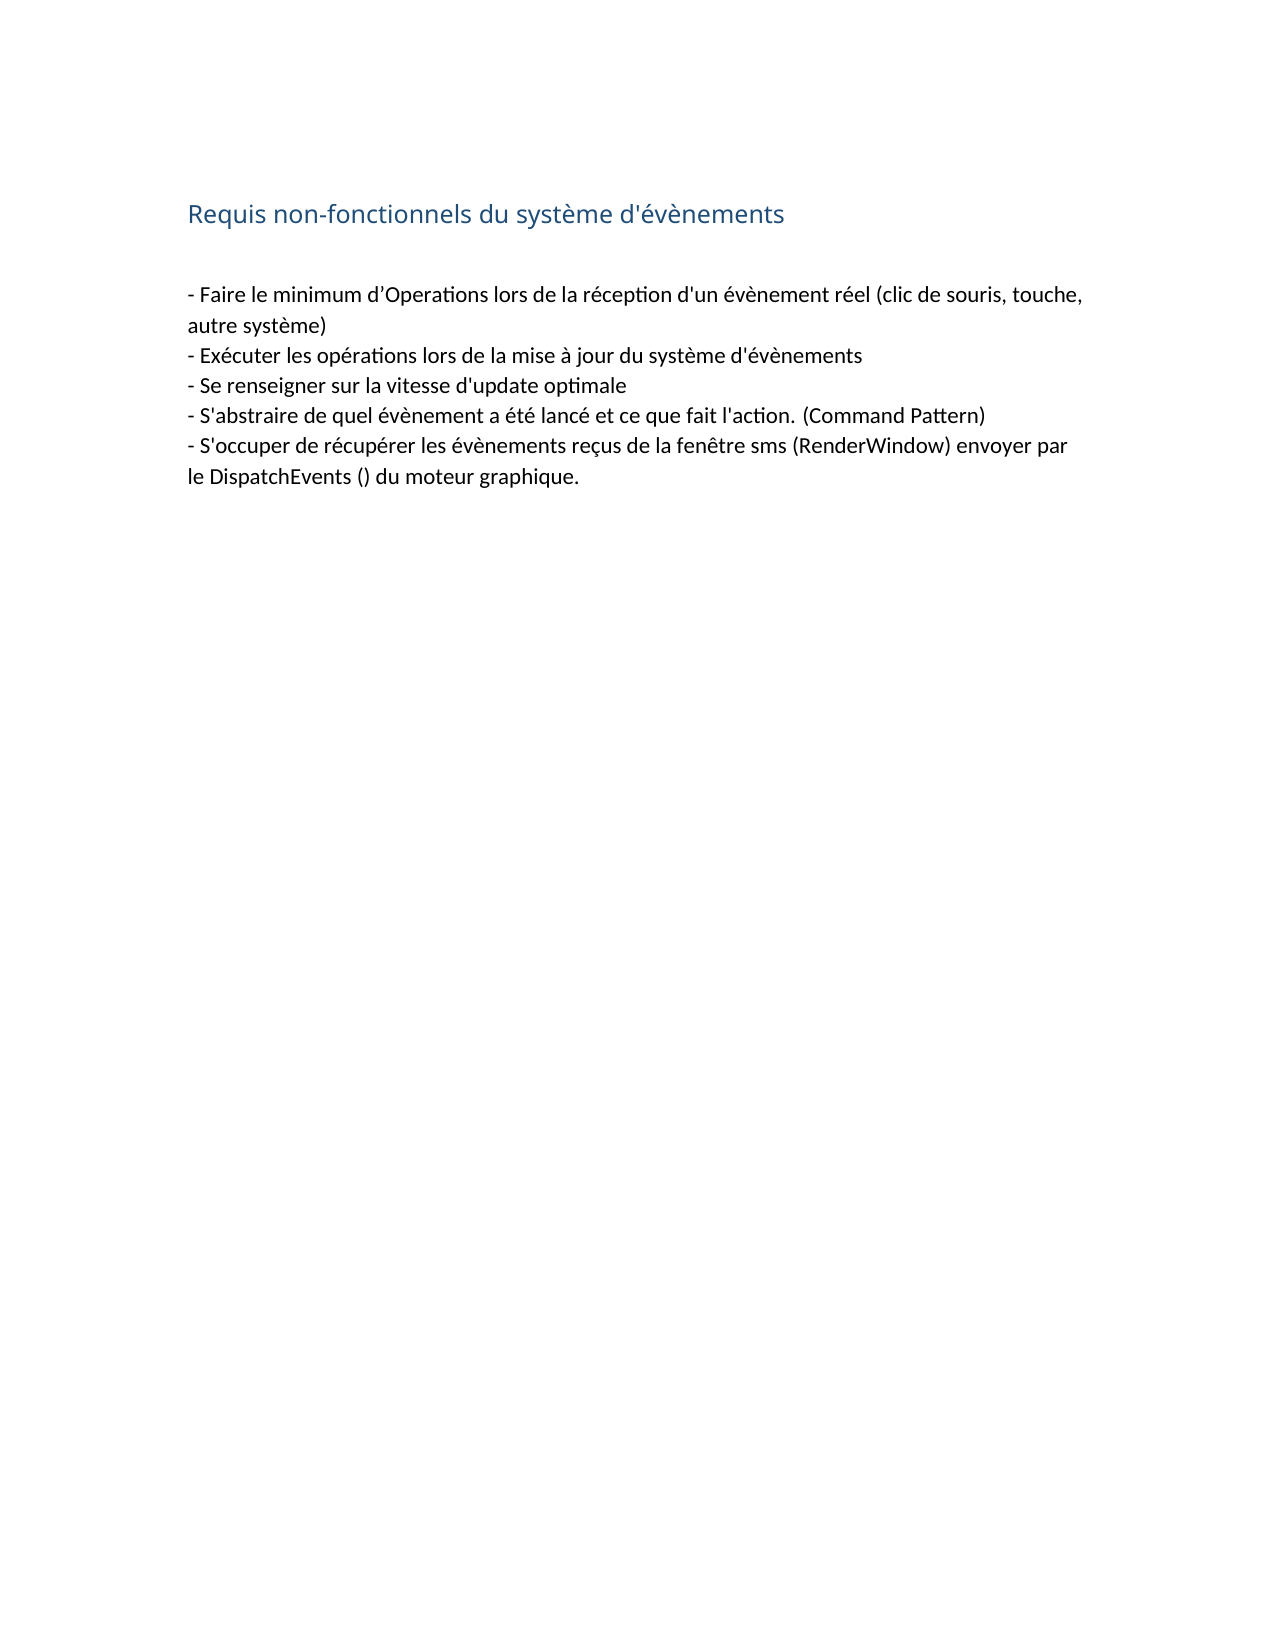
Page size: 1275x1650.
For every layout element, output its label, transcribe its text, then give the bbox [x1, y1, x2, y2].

subtitle Requis non-fonctionnels du système d'évènements [187, 197, 1087, 231]
text - Faire le minimum d’Operations lors de la réception d'un évènement réel (clic de souris, touche, autre système) - Exécuter les opérations lors de la mise à jour du système d'évènements - Se renseigner sur la vitesse d'update optimale - S'abstraire de quel évènement a été lancé et ce que fait l'action. (Command Pattern) - S'occuper de récupérer les évènements reçus de la fenêtre sms (RenderWindow) envoyer par le DispatchEvents () du moteur graphique. [187, 281, 1087, 490]
